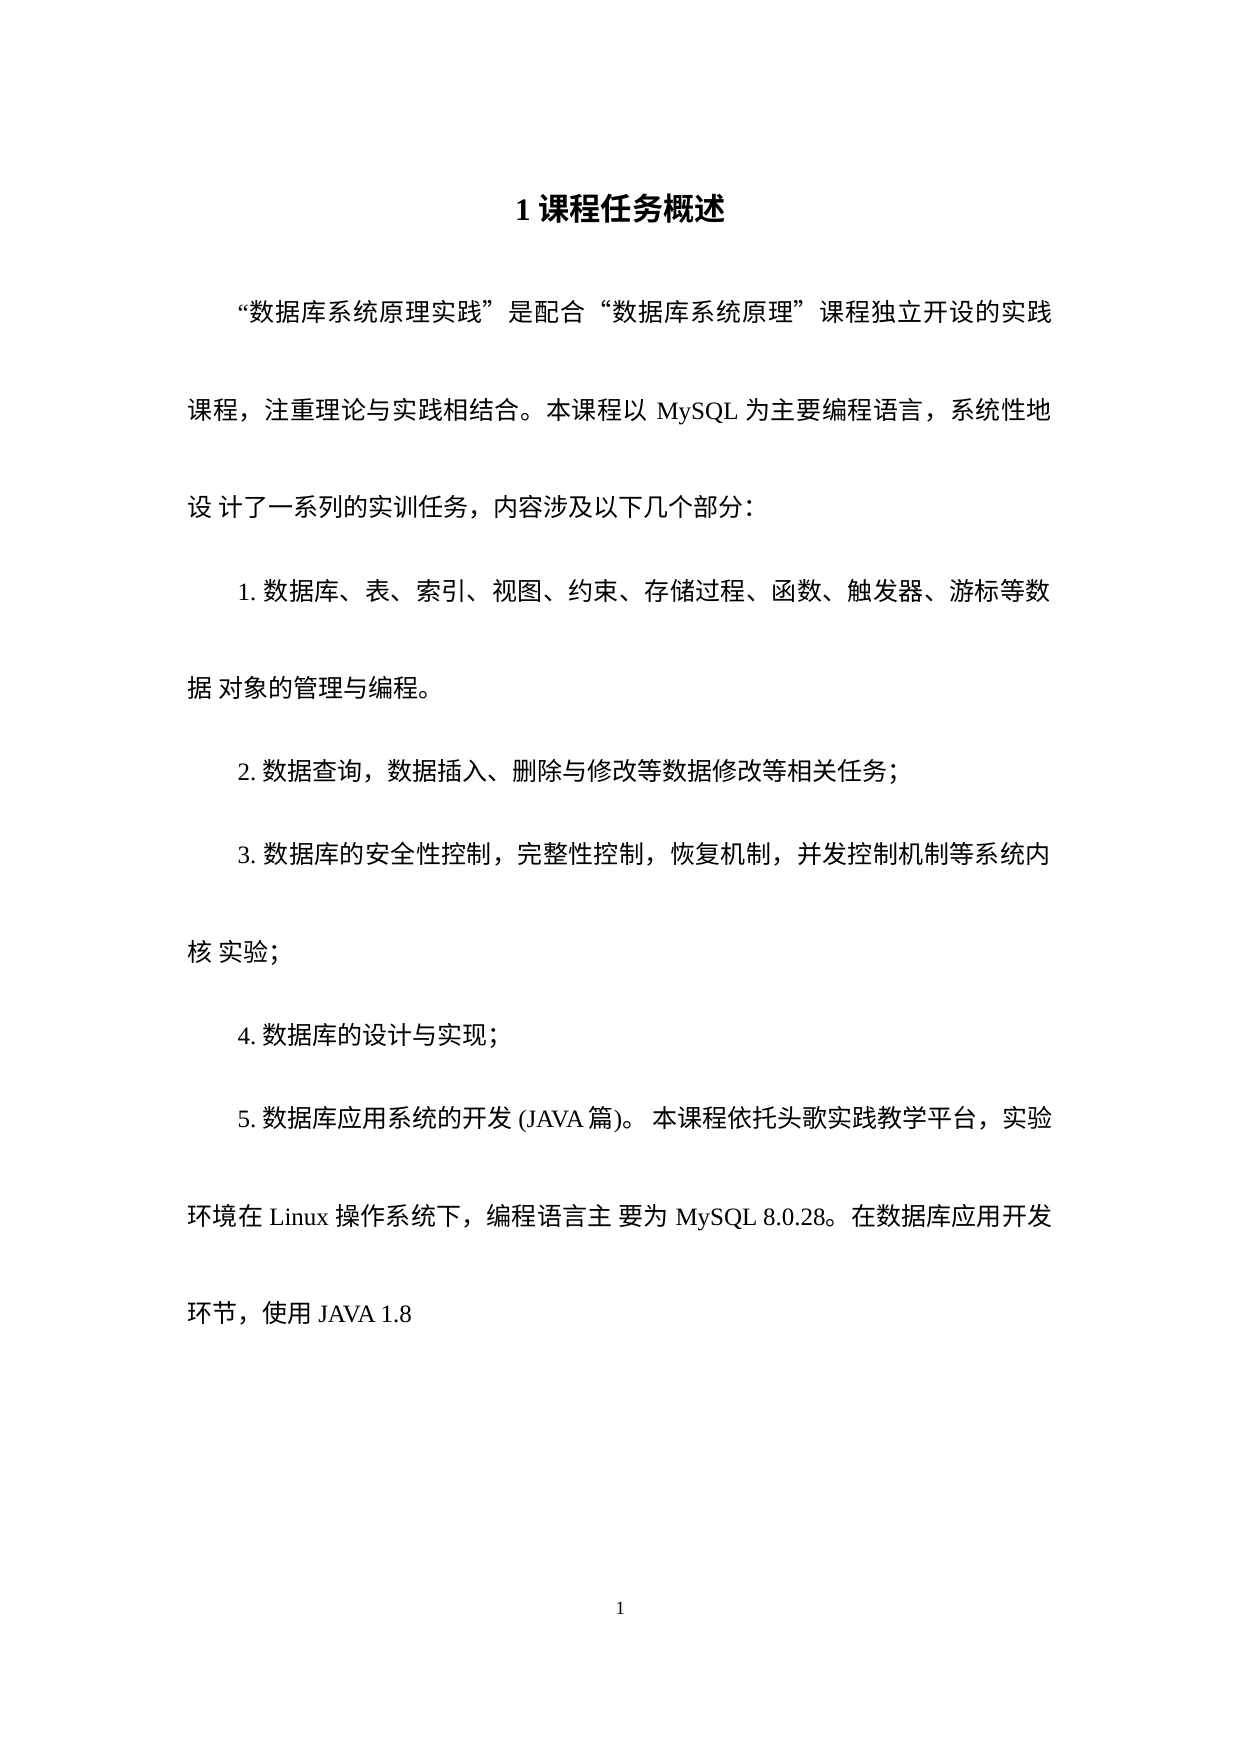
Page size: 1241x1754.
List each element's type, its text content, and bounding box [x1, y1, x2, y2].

text “数据库系统原理实践”是配合“数据库系统原理”课程独立开设的实践 课程，注重理论与实践相结合。本课程以 MySQL 为主要编程语言，系统性地设 计了一系列的实训任务，内容涉及以下几个部分： [187, 278, 1053, 538]
text 1. 数据库、表、索引、视图、约束、存储过程、函数、触发器、游标等数据 对象的管理与编程。 [187, 557, 1053, 719]
text 5. 数据库应用系统的开发 (JAVA 篇)。 本课程依托头歌实践教学平台，实验环境在 Linux 操作系统下，编程语言主 要为 MySQL 8.0.28。在数据库应用开发环节，使用 JAVA 1.8 [187, 1084, 1053, 1344]
subtitle 1 课程任务概述 [187, 175, 1053, 240]
text 2. 数据查询，数据插入、删除与修改等数据修改等相关任务； [187, 737, 1053, 802]
text 3. 数据库的安全性控制，完整性控制，恢复机制，并发控制机制等系统内核 实验； [187, 820, 1053, 983]
text 4. 数据库的设计与实现； [187, 1001, 1053, 1066]
